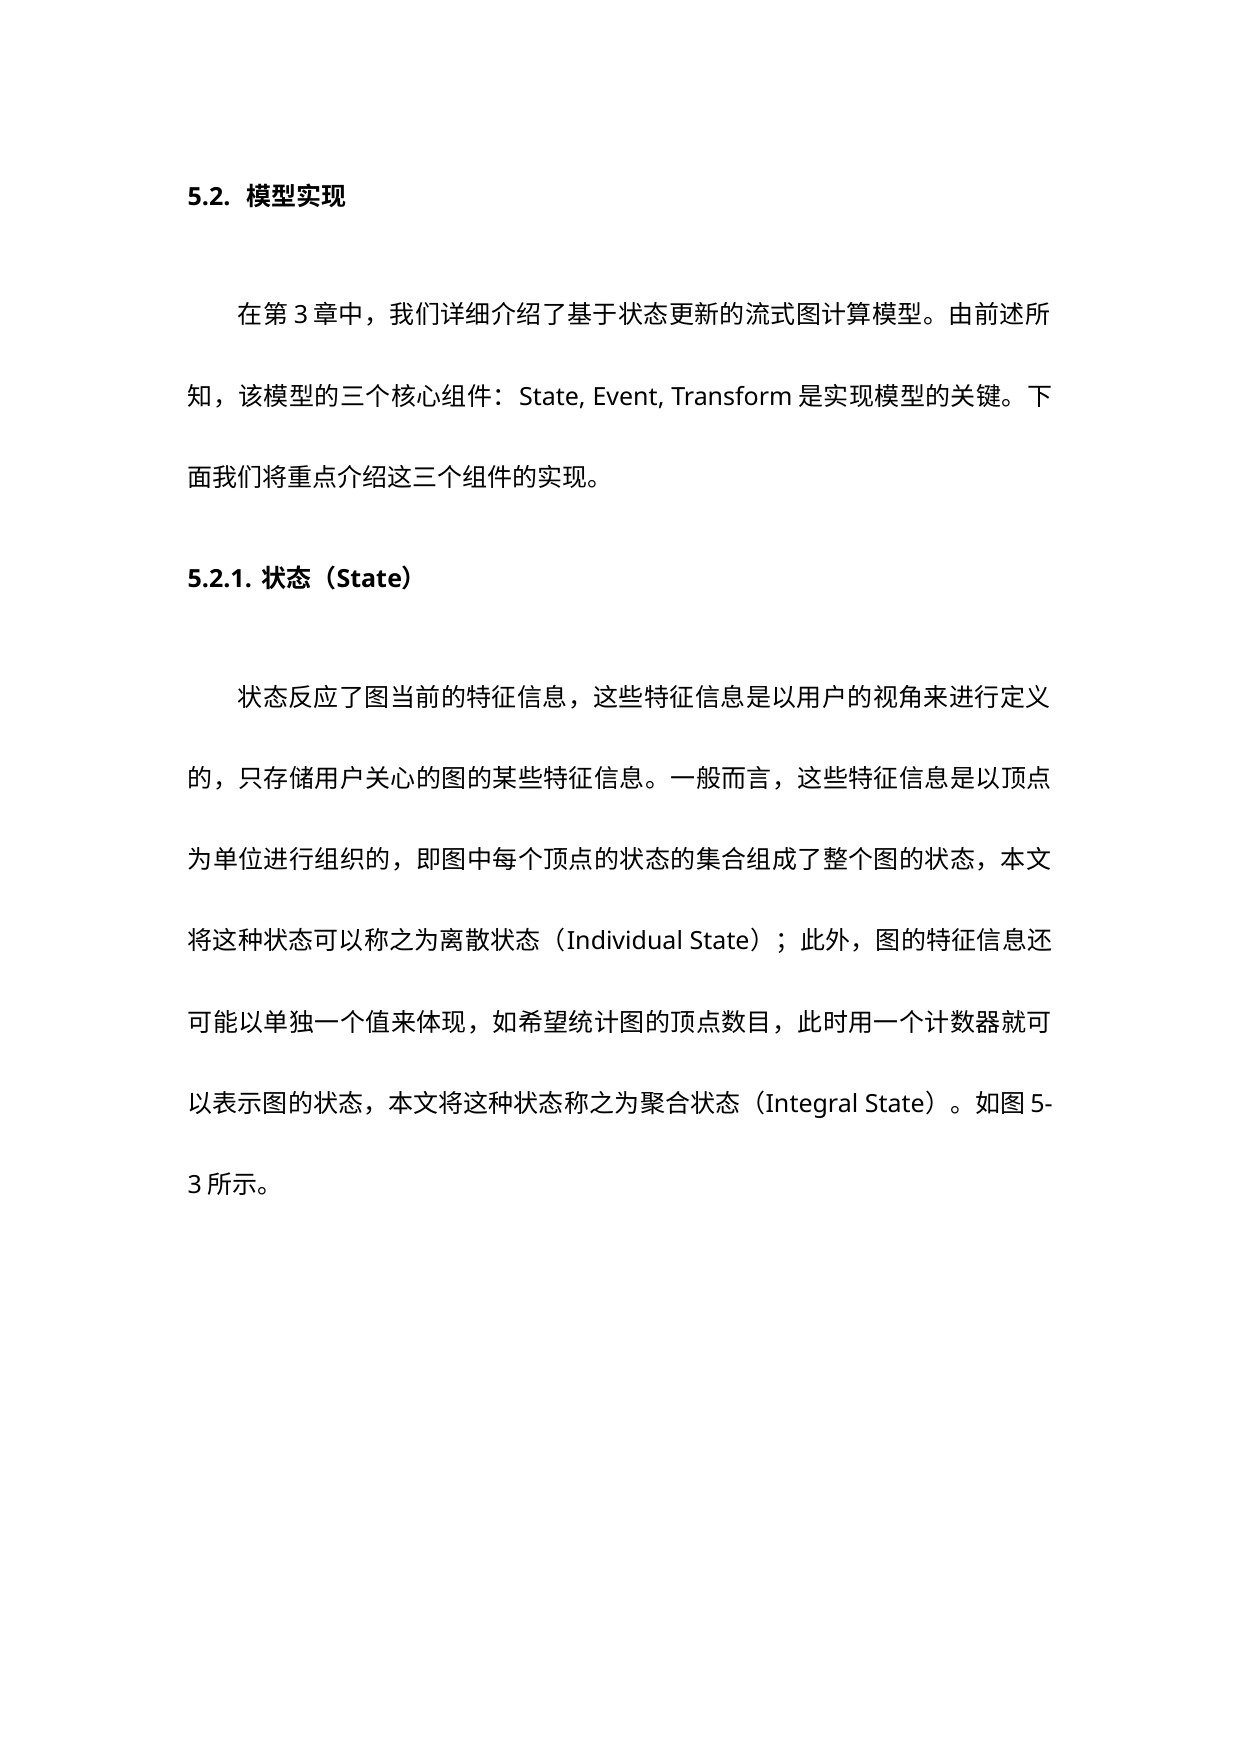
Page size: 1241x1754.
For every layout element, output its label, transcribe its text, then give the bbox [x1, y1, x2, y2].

text 状态反应了图当前的特征信息，这些特征信息是以用户的视角来进行定义的，只存储用户关心的图的某些特征信息。一般而言，这些特征信息是以顶点为单位进行组织的，即图中每个顶点的状态的集合组成了整个图的状态，本文将这种状态可以称之为离散状态（Individual State）；此外，图的特征信息还可能以单独一个值来体现，如希望统计图的顶点数目，此时用一个计数器就可以表示图的状态，本文将这种状态称之为聚合状态（Integral State）。如图5-3所示。 [187, 663, 1053, 1215]
subtitle 模型实现 [187, 162, 1053, 227]
text 在第3章中，我们详细介绍了基于状态更新的流式图计算模型。由前述所知，该模型的三个核心组件：State, Event, Transform是实现模型的关键。下面我们将重点介绍这三个组件的实现。 [187, 281, 1053, 508]
subtitle 状态（State） [187, 544, 1053, 609]
